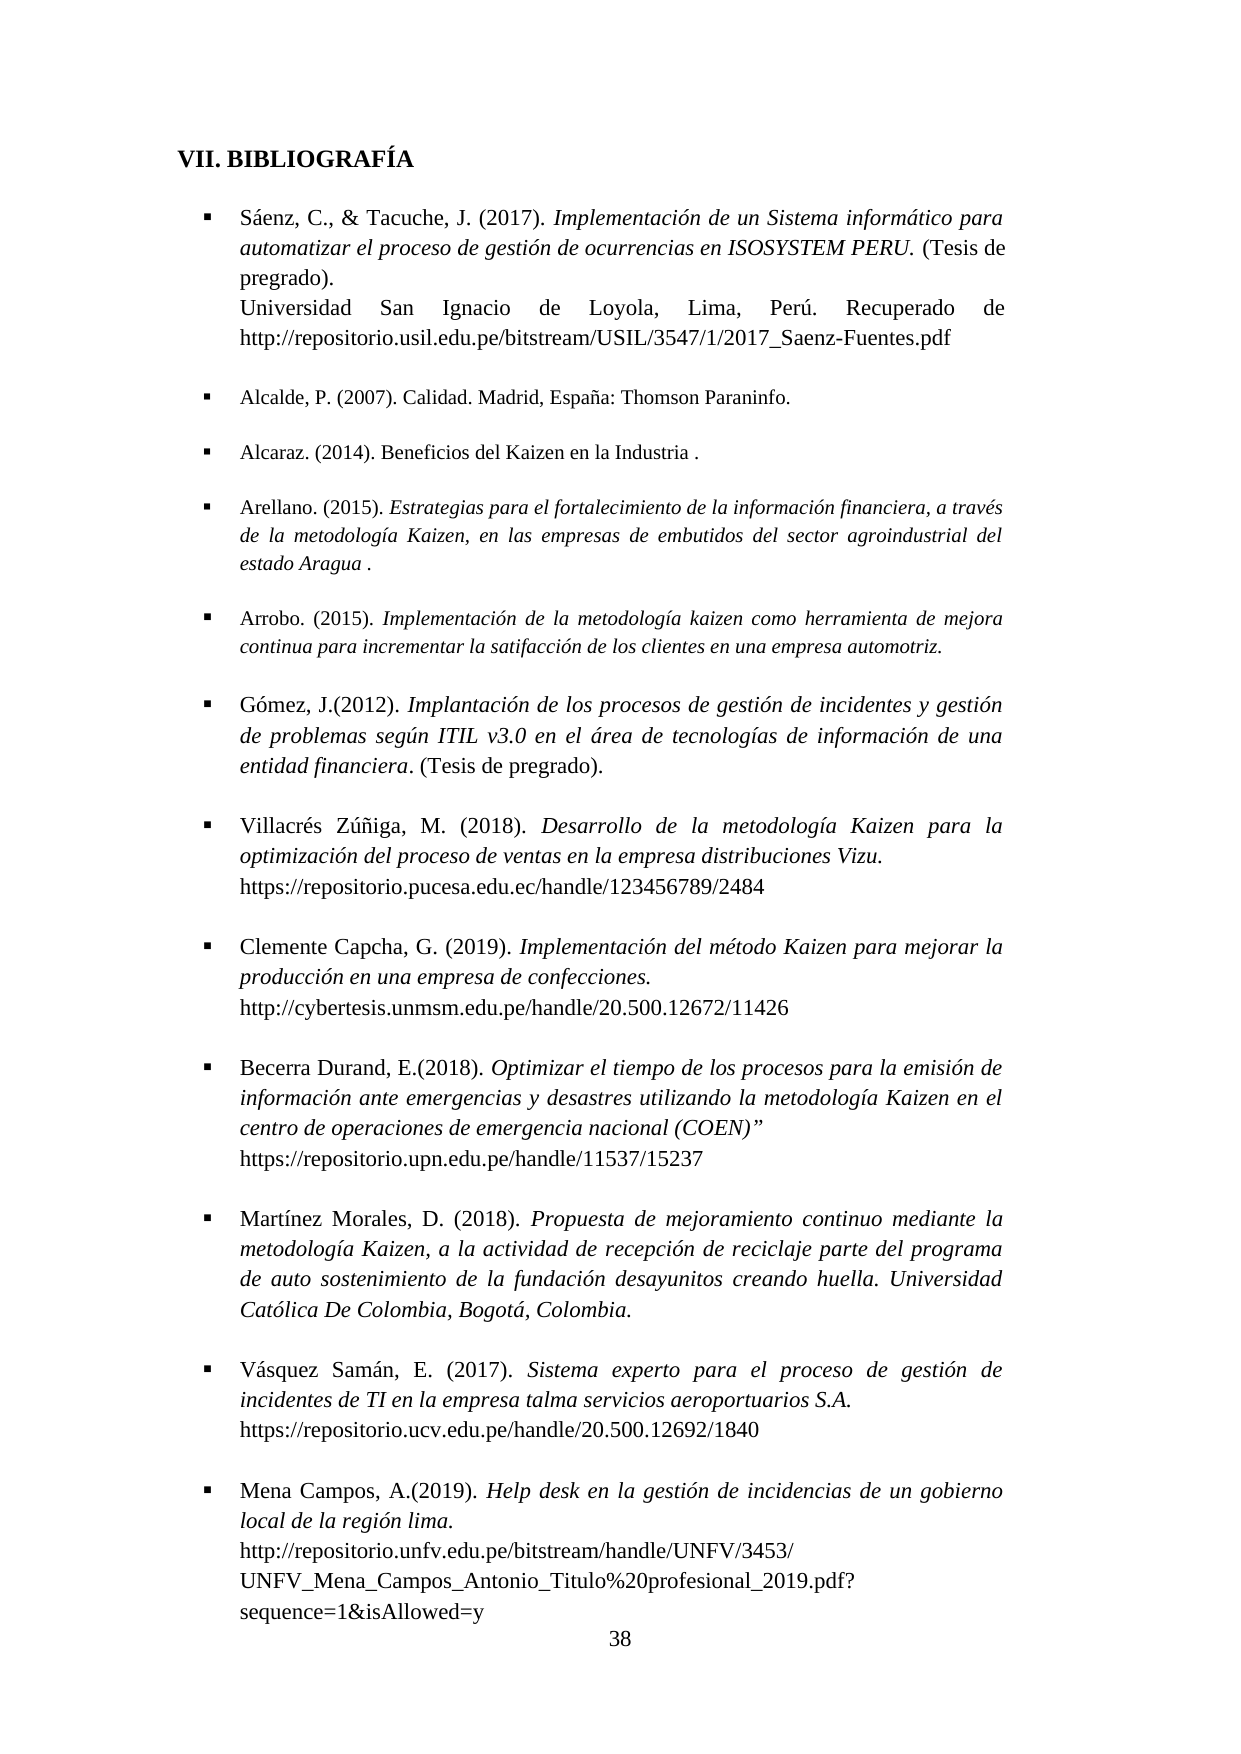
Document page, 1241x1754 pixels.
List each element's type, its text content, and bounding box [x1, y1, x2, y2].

list Clemente Capcha, G. (2019). Implementación del método Kaizen para mejorar la producción en una empresa de confecciones. [202, 933, 1006, 990]
list http://cybertesis.unmsm.edu.pe/handle/20.500.12672/11426 [239, 993, 1006, 1020]
list https://repositorio.ucv.edu.pe/handle/20.500.12692/1840 [239, 1416, 1006, 1443]
list Becerra Durand, E.(2018). Optimizar el tiempo de los procesos para la emisión de información ante emergencias y desastres utilizando la metodología Kaizen en el centro de operaciones de emergencia nacional (COEN)” [202, 1054, 1006, 1141]
list Arrobo. (2015). Implementación de la metodología kaizen como herramienta de mejora continua para incrementar la satifacción de los clientes en una empresa automotriz. [202, 606, 1006, 658]
list Martínez Morales, D. (2018). Propuesta de mejoramiento continuo mediante la metodología Kaizen, a la actividad de recepción de reciclaje parte del programa de auto sostenimiento de la fundación desayunitos creando huella. Universidad Católica De Colombia, Bogotá, Colombia. [202, 1205, 1006, 1322]
list http://repositorio.unfv.edu.pe/bitstream/handle/UNFV/3453/UNFV_Mena_Campos_Antonio_Titulo%20profesional_2019.pdf?sequence=1&isAllowed=y [239, 1537, 1006, 1624]
list Gómez, J.(2012). Implantación de los procesos de gestión de incidentes y gestión de problemas según ITIL v3.0 en el área de tecnologías de información de una entidad financiera. (Tesis de pregrado). [202, 691, 1006, 778]
list Arellano. (2015). Estrategias para el fortalecimiento de la información financiera, a través de la metodología Kaizen, en las empresas de embutidos del sector agroindustrial del estado Aragua . [202, 495, 1006, 574]
list Alcalde, P. (2007). Calidad. Madrid, España: Thomson Paraninfo. [202, 385, 1006, 409]
list Alcaraz. (2014). Beneficios del Kaizen en la Industria . [202, 440, 1006, 464]
list https://repositorio.upn.edu.pe/handle/11537/15237 [239, 1144, 1006, 1171]
text Universidad San Ignacio de Loyola, Lima, Perú. Recuperado de http://repositorio.usil.edu.pe/bitstream/USIL/3547/1/2017_Saenz-Fuentes.pdf [239, 294, 1006, 351]
list Mena Campos, A.(2019). Help desk en la gestión de incidencias de un gobierno local de la región lima. [202, 1477, 1006, 1533]
subtitle BIBLIOGRAFÍA [177, 144, 1238, 172]
list Sáenz, C., & Tacuche, J. (2017). Implementación de un Sistema informático para automatizar el proceso de gestión de ocurrencias en ISOSYSTEM PERU. (Tesis de pregrado). [202, 204, 1006, 290]
list Vásquez Samán, E. (2017). Sistema experto para el proceso de gestión de incidentes de TI en la empresa talma servicios aeroportuarios S.A. [202, 1356, 1006, 1413]
list Villacrés Zúñiga, M. (2018). Desarrollo de la metodología Kaizen para la optimización del proceso de ventas en la empresa distribuciones Vizu. [202, 812, 1006, 869]
text https://repositorio.pucesa.edu.ec/handle/123456789/2484 [164, 873, 1006, 899]
